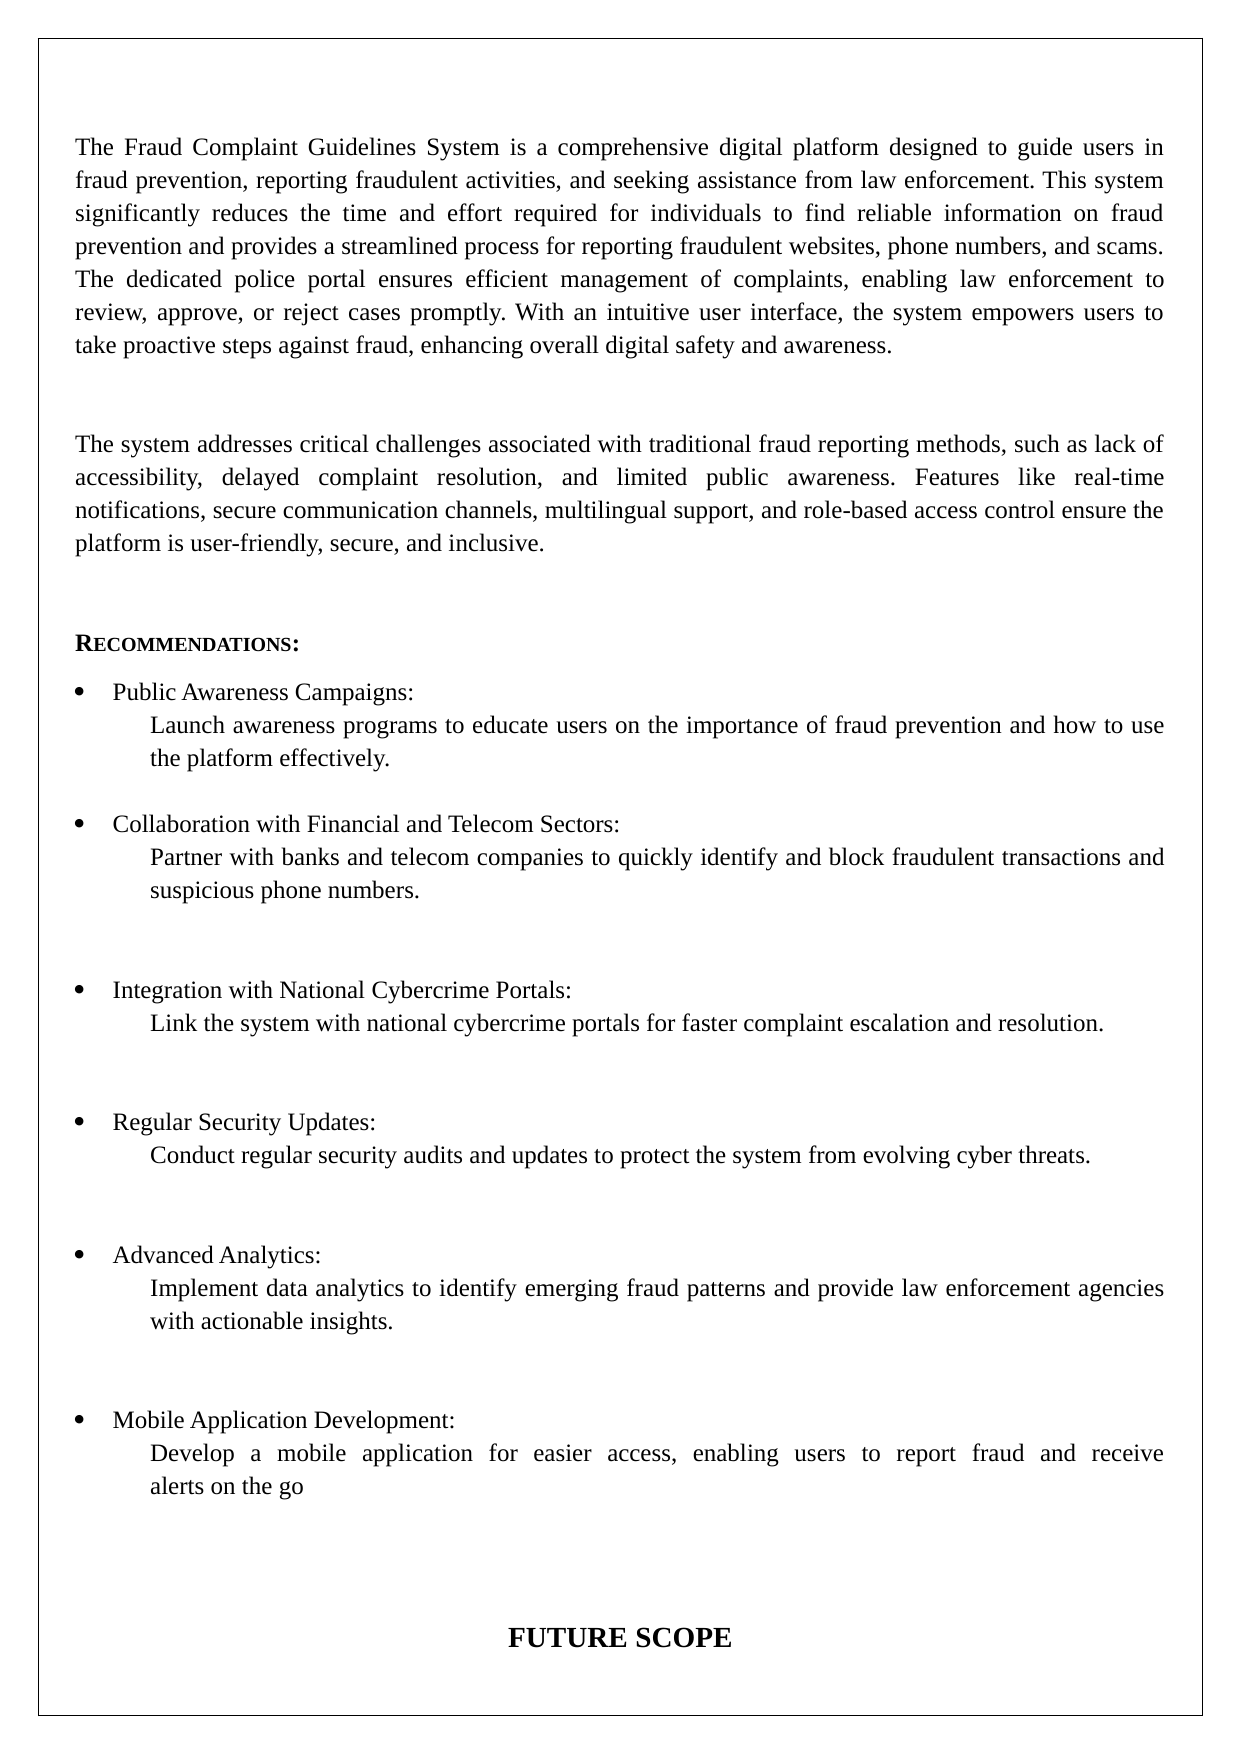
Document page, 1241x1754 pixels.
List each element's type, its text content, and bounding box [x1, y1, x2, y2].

text The system addresses critical challenges associated with traditional fraud reporting methods, such as lack of accessibility, delayed complaint resolution, and limited public awareness. Features like real-time notifications, secure communication channels, multilingual support, and role-based access control ensure the platform is user-friendly, secure, and inclusive. [75, 429, 1165, 557]
list Implement data analytics to identify emerging fraud patterns and provide law enforcement agencies with actionable insights. [150, 1273, 1165, 1334]
list Public Awareness Campaigns: [75, 677, 1165, 706]
list Integration with National Cybercrime Portals: [75, 975, 1165, 1004]
list Partner with banks and telecom companies to quickly identify and block fraudulent transactions and suspicious phone numbers. [150, 842, 1165, 904]
list Mobile Application Development: [75, 1405, 1165, 1434]
list Collaboration with Financial and Telecom Sectors: [75, 809, 1165, 838]
list Advanced Analytics: [75, 1240, 1165, 1268]
text Future Scope [75, 1620, 1165, 1654]
list Launch awareness programs to educate users on the importance of fraud prevention and how to use the platform effectively. [150, 710, 1165, 772]
list Regular Security Updates: [75, 1107, 1165, 1136]
list Link the system with national cybercrime portals for faster complaint escalation and resolution. [150, 1008, 1165, 1037]
text The Fraud Complaint Guidelines System is a comprehensive digital platform designed to guide users in fraud prevention, reporting fraudulent activities, and seeking assistance from law enforcement. This system significantly reduces the time and effort required for individuals to find reliable information on fraud prevention and provides a streamlined process for reporting fraudulent websites, phone numbers, and scams. The dedicated police portal ensures efficient management of complaints, enabling law enforcement to review, approve, or reject cases promptly. With an intuitive user interface, the system empowers users to take proactive steps against fraud, enhancing overall digital safety and awareness. [75, 132, 1165, 359]
list Conduct regular security audits and updates to protect the system from evolving cyber threats. [150, 1140, 1165, 1169]
list Develop a mobile application for easier access, enabling users to report fraud and receive alerts on the go [150, 1438, 1165, 1500]
text Recommendations: [75, 628, 1165, 656]
